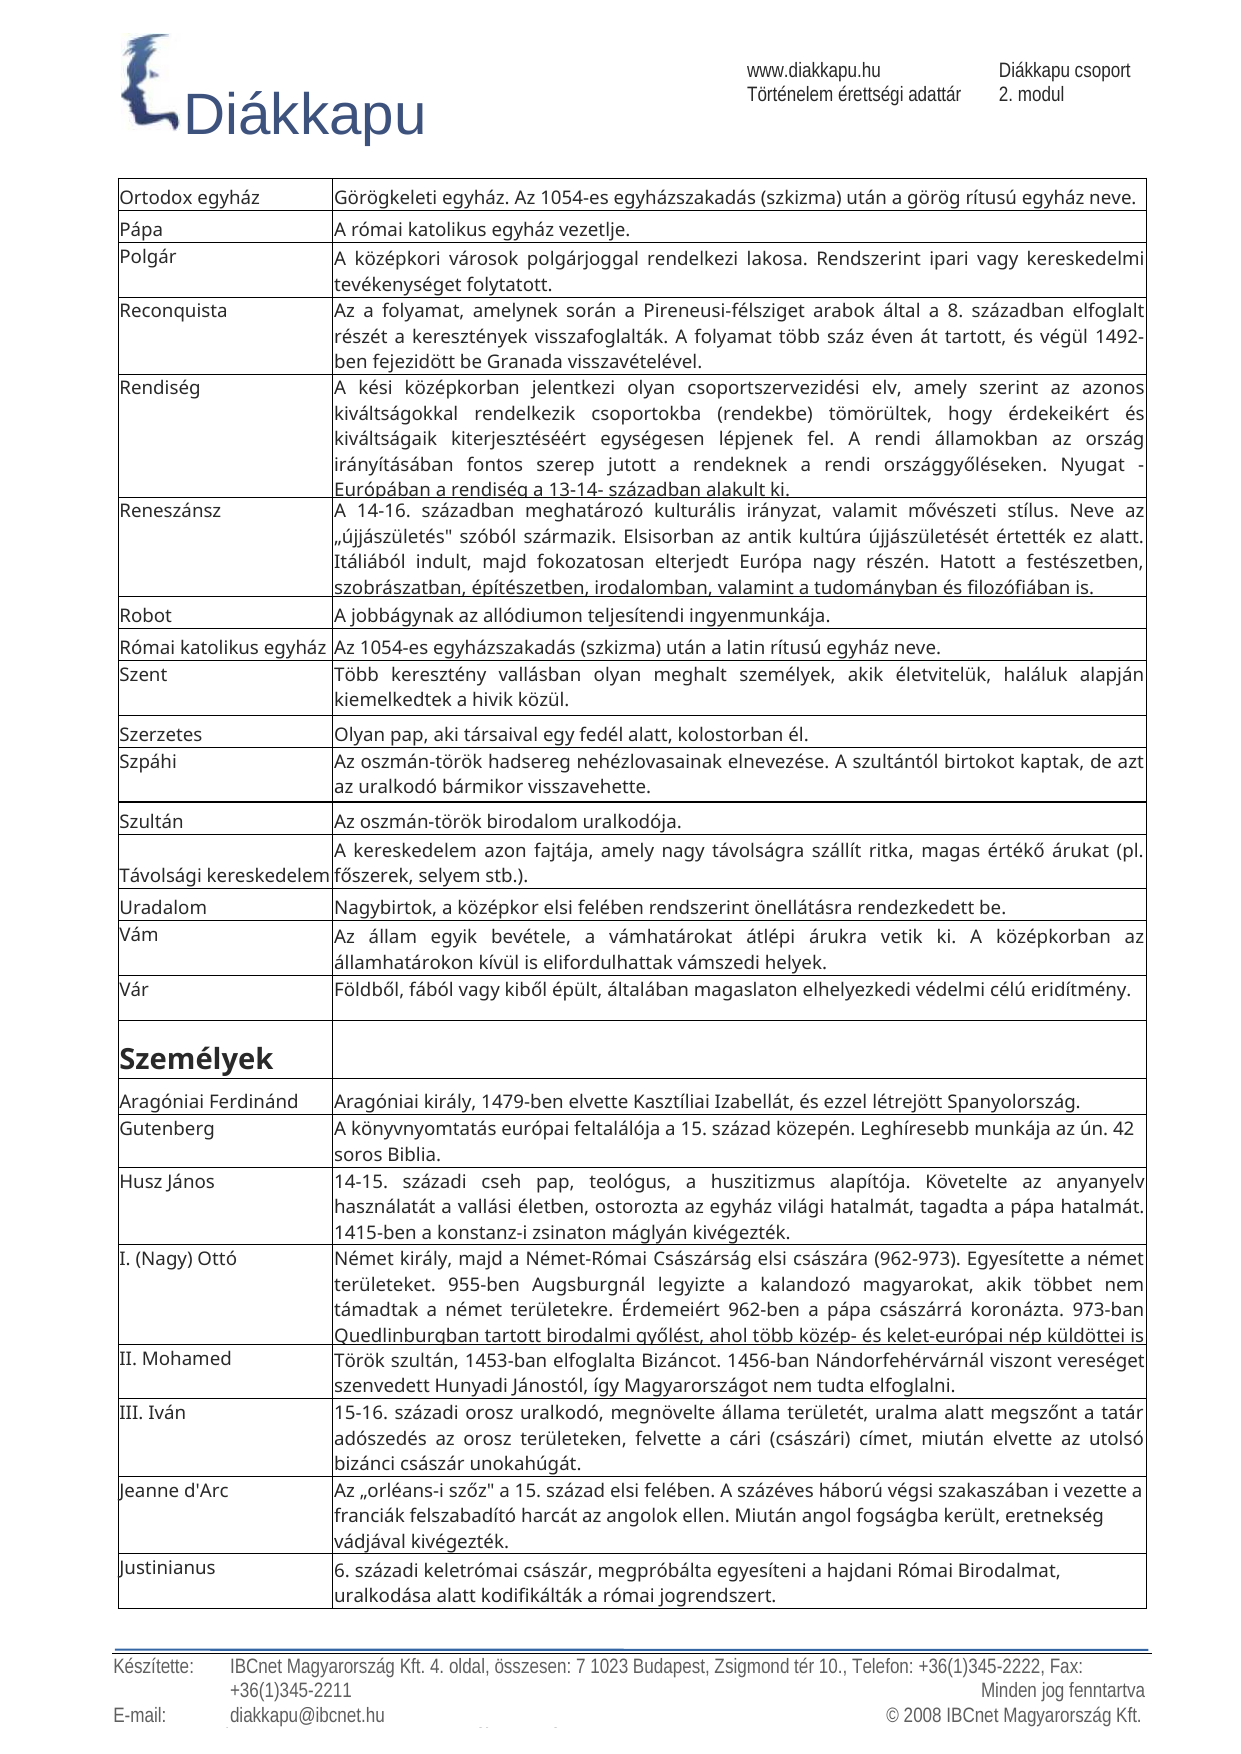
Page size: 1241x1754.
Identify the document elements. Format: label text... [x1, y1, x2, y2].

table_cell A középkori városok polgárjoggal rendelkezi lakosa. Rendszerint ipari vagy kereskedelmi tevékenységet folytatott. [333, 243, 1146, 297]
table_cell A kereskedelem azon fajtája, amely nagy távolságra szállít ritka, magas értékő árukat (pl. főszerek, selyem stb.). [333, 835, 1146, 888]
table_cell diakkapu@ibcnet.hu © 2008 IBCnet Magyarország Kft. [214, 1701, 1152, 1727]
table_cell Olyan pap, aki társaival egy fedél alatt, kolostorban él. [333, 716, 1146, 747]
table_cell III. Iván [119, 1399, 332, 1476]
table_cell Pápa [119, 211, 332, 242]
table_cell A könyvnyomtatás európai feltalálója a 15. század közepén. Leghíresebb munkája az ún. 42 soros Biblia. [333, 1115, 1146, 1167]
table_cell Több keresztény vallásban olyan meghalt személyek, akik életvitelük, haláluk alapján kiemelkedtek a hivik közül. [333, 661, 1146, 715]
table_cell Reconquista [119, 298, 332, 373]
table_header Készítette: [112, 1654, 214, 1701]
table_cell Polgár [119, 243, 332, 297]
table_cell Aragóniai Ferdinánd [119, 1079, 332, 1114]
table_header Ortodox egyház [119, 179, 332, 210]
table_cell Robot [119, 597, 332, 628]
table_cell Az oszmán-török hadsereg nehézlovasainak elnevezése. A szultántól birtokot kaptak, de azt az uralkodó bármikor visszavehette. [333, 748, 1146, 801]
table_cell 14-15. századi cseh pap, teológus, a huszitizmus alapítója. Követelte az anyanyelv használatát a vallási életben, ostorozta az egyház világi hatalmát, tagadta a pápa hatalmát. 1415-ben a konstanz-i zsinaton máglyán kivégezték. [333, 1168, 1146, 1244]
table_cell I. (Nagy) Ottó [119, 1245, 332, 1344]
table_cell Jeanne d'Arc [119, 1477, 332, 1553]
table_cell Az „orléans-i szőz" a 15. század elsi felében. A százéves háború végsi szakaszában i vezette a franciák felszabadító harcát az angolok ellen. Miután angol fogságba került, eretnekség vádjával kivégezték. [333, 1477, 1146, 1553]
table_cell Gutenberg [119, 1115, 332, 1167]
table_cell A 14-16. században meghatározó kulturális irányzat, valamit mővészeti stílus. Neve az „újjászületés" szóból származik. Elsisorban az antik kultúra újjászületését értették ez alatt. Itáliából indult, majd fokozatosan elterjedt Európa nagy részén. Hatott a festészetben, szobrászatban, építészetben, irodalomban, valamint a tudományban és filozófiában is. [333, 498, 1146, 596]
table_cell Aragóniai király, 1479-ben elvette Kasztíliai Izabellát, és ezzel létrejött Spanyolország. [333, 1079, 1146, 1114]
table_cell A római katolikus egyház vezetlje. [333, 211, 1146, 242]
table_cell II. Mohamed [119, 1345, 332, 1398]
table_cell Szultán [119, 803, 332, 833]
table_cell Vár [119, 976, 332, 1020]
table_cell Az oszmán-török birodalom uralkodója. [333, 803, 1146, 833]
table_cell 15-16. századi orosz uralkodó, megnövelte állama területét, uralma alatt megszőnt a tatár adószedés az orosz területeken, felvette a cári (császári) címet, miután elvette az utolsó bizánci császár unokahúgát. [333, 1399, 1146, 1476]
table_cell A jobbágynak az allódiumon teljesítendi ingyenmunkája. [333, 597, 1146, 628]
table_cell Szpáhi [119, 748, 332, 801]
table_cell Husz János [119, 1168, 332, 1244]
table_cell Földből, fából vagy kiből épült, általában magaslaton elhelyezkedi védelmi célú eridítmény. [333, 976, 1146, 1020]
table_cell A kési középkorban jelentkezi olyan csoportszervezidési elv, amely szerint az azonos kiváltságokkal rendelkezik csoportokba (rendekbe) tömörültek, hogy érdekeikért és kiváltságaik kiterjesztéséért egységesen lépjenek fel. A rendi államokban az ország irányításában fontos szerep jutott a rendeknek a rendi országgyőléseken. Nyugat -Európában a rendiség a 13-14- században alakult ki. [333, 375, 1146, 497]
table_cell Justinianus [119, 1554, 332, 1608]
table_cell Személyek [119, 1021, 332, 1078]
table_cell Német király, majd a Német-Római Császárság elsi császára (962-973). Egyesítette a német területeket. 955-ben Augsburgnál legyizte a kalandozó magyarokat, akik többet nem támadtak a német területekre. Érdemeiért 962-ben a pápa császárrá koronázta. 973-ban Quedlinburgban tartott birodalmi győlést, ahol több közép- és kelet-európai nép küldöttei is megjelentek. [333, 1245, 1146, 1344]
table_cell Vám [119, 921, 332, 975]
table_cell Török szultán, 1453-ban elfoglalta Bizáncot. 1456-ban Nándorfehérvárnál viszont vereséget szenvedett Hunyadi Jánostól, így Magyarországot nem tudta elfoglalni. [333, 1345, 1146, 1398]
table_cell Római katolikus egyház [119, 629, 332, 660]
table_cell Az 1054-es egyházszakadás (szkizma) után a latin rítusú egyház neve. [333, 629, 1146, 660]
table_header Görögkeleti egyház. Az 1054-es egyházszakadás (szkizma) után a görög rítusú egyház neve. [333, 179, 1146, 210]
table_cell Nagybirtok, a középkor elsi felében rendszerint önellátásra rendezkedett be. [333, 889, 1146, 920]
table_cell Szerzetes [119, 716, 332, 747]
table_cell Reneszánsz [119, 498, 332, 596]
table_cell Szent [119, 661, 332, 715]
table_cell [333, 1021, 1146, 1078]
table_cell Rendiség [119, 375, 332, 497]
table_header IBCnet Magyarország Kft. 4. oldal, összesen: 7 1023 Budapest, Zsigmond tér 10., Telefon: +36(1)345-2222, Fax: +36(1)345-2211 Minden jog fenntartva [214, 1654, 1152, 1701]
picture [120, 33, 181, 132]
table_cell 6. századi keletrómai császár, megpróbálta egyesíteni a hajdani Római Birodalmat, uralkodása alatt kodifikálták a római jogrendszert. [333, 1554, 1146, 1608]
table_cell Távolsági kereskedelem [119, 835, 332, 888]
table_cell E-mail: [112, 1701, 214, 1727]
table_cell Az állam egyik bevétele, a vámhatárokat átlépi árukra vetik ki. A középkorban az államhatárokon kívül is elifordulhattak vámszedi helyek. [333, 921, 1146, 975]
table_cell Uradalom [119, 889, 332, 920]
table_cell Az a folyamat, amelynek során a Pireneusi-félsziget arabok által a 8. században elfoglalt részét a keresztények visszafoglalták. A folyamat több száz éven át tartott, és végül 1492-ben fejezidött be Granada visszavételével. [333, 298, 1146, 373]
